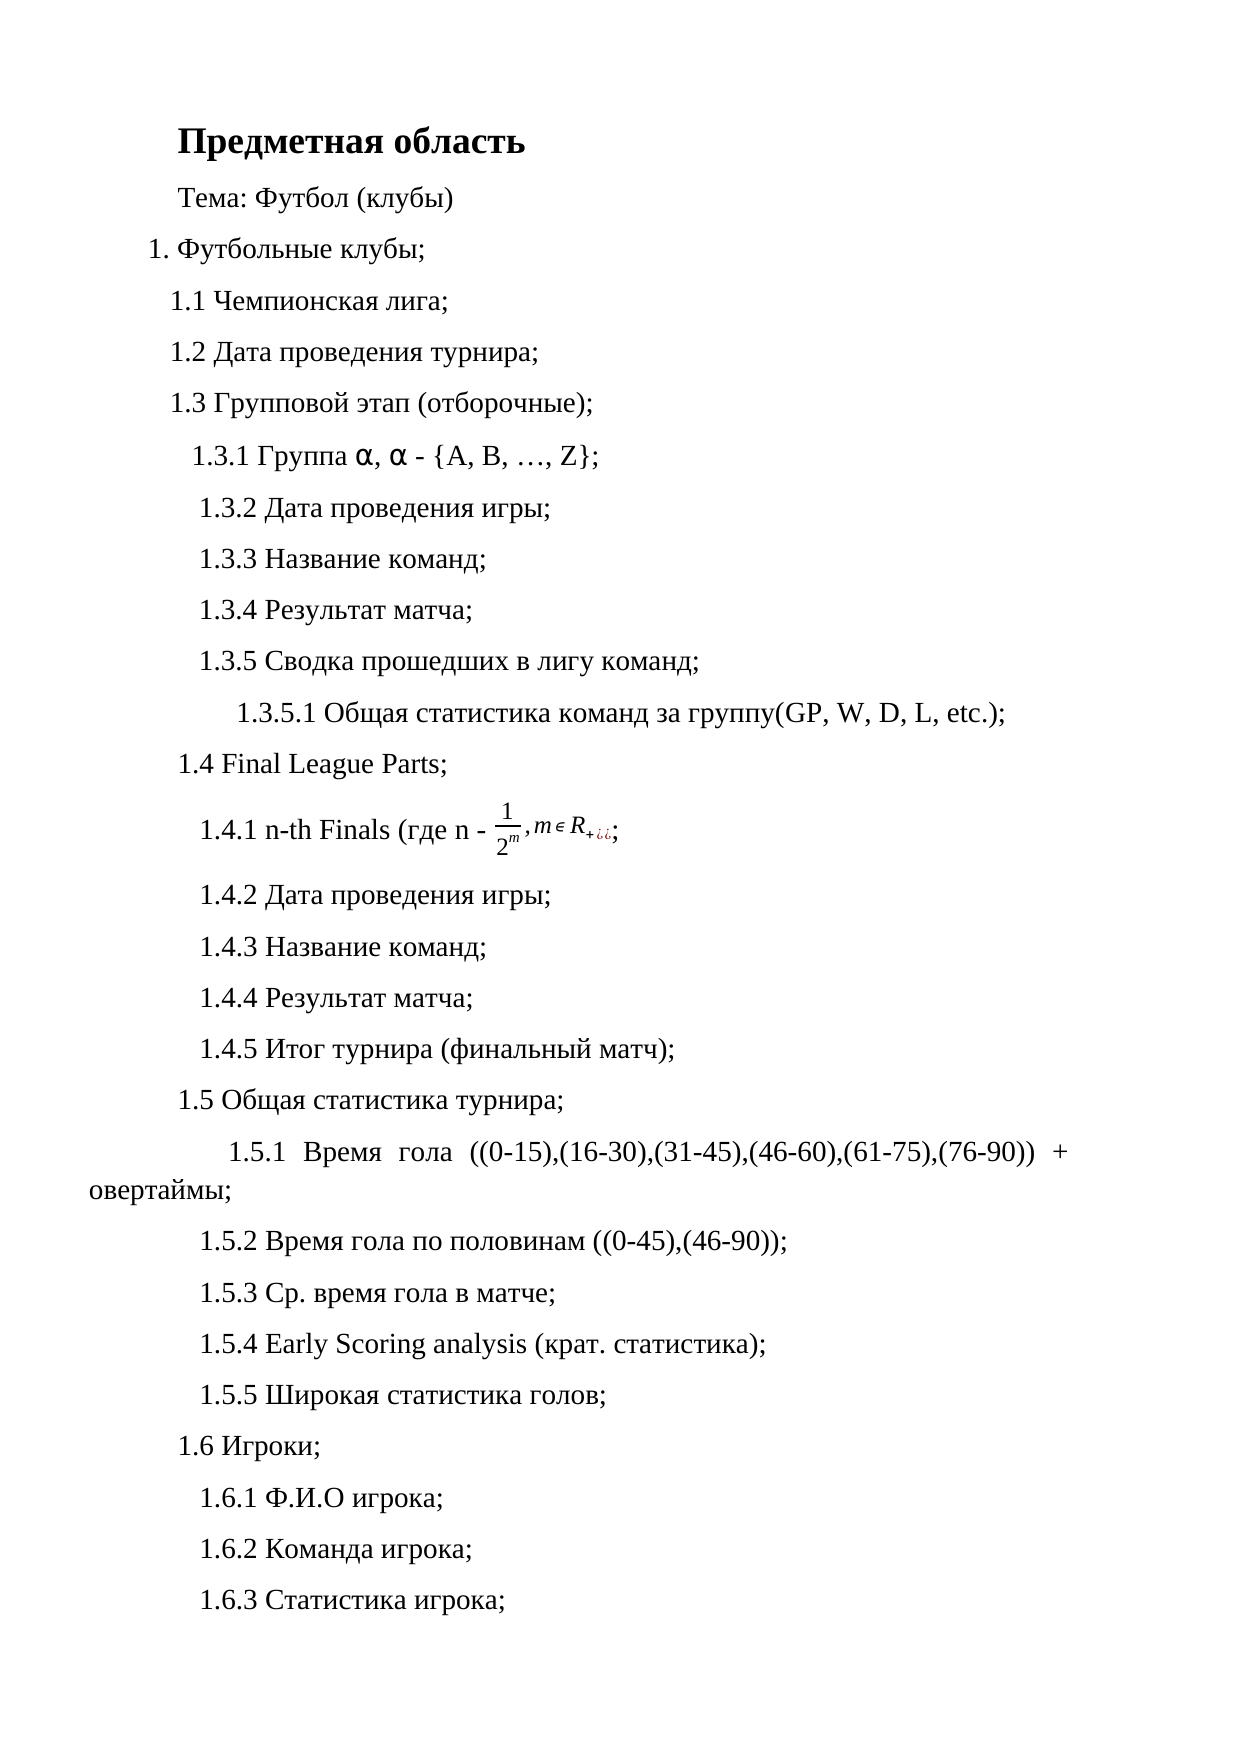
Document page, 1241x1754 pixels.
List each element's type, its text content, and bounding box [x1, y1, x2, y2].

text 1.4 Final League Parts; [89, 746, 1069, 779]
text 1.5.4 Early Scoring analysis (крат. статистика); [89, 1326, 1069, 1359]
text 1.6.1 Ф.И.О игрока; [89, 1480, 1069, 1513]
text Тема: Футбол (клубы) [118, 180, 1069, 214]
text 1.4.4 Результат матча; [89, 980, 1069, 1013]
text 1.4.1 n-th Finals (где n - ; [89, 797, 1069, 860]
text 1.6 Игроки; [89, 1428, 1069, 1462]
text 1.4.2 Дата проведения игры; [89, 877, 1069, 911]
text 1.2 Дата проведения турнира; [118, 334, 1069, 368]
text 1.3.3 Название команд; [118, 541, 1069, 574]
text 1.3.5.1 Общая статистика команд за группу(GP, W, D, L, etc.); [118, 695, 1069, 728]
text 1.3.1 Группа ⍺, ⍺ - {A, B, …, Z}; [118, 437, 1069, 472]
text 1.4.3 Название команд; [89, 929, 1069, 962]
text 1.3.2 Дата проведения игры; [118, 490, 1069, 523]
text 1.1 Чемпионская лига; [118, 283, 1069, 316]
text 1.3.5 Сводка прошедших в лигу команд; [118, 643, 1069, 677]
text 1.3.4 Результат матча; [118, 592, 1069, 626]
text 1.5 Общая статистика турнира; [89, 1082, 1069, 1116]
text 1.3 Групповой этап (отборочные); [118, 385, 1069, 419]
text 1.5.1 Время гола ((0-15),(16-30),(31-45),(46-60),(61-75),(76-90)) + овертаймы; [89, 1134, 1069, 1206]
text 1.5.5 Широкая статистика голов; [89, 1377, 1069, 1411]
text 1.5.3 Ср. время гола в матче; [89, 1275, 1069, 1308]
text 1.6.3 Статистика игрока; [89, 1582, 1069, 1616]
text 1. Футбольные клубы; [118, 232, 1069, 265]
text 1.4.5 Итог турнира (финальный матч); [89, 1031, 1069, 1065]
text 1.6.2 Команда игрока; [89, 1531, 1069, 1564]
text Предметная область [118, 118, 1069, 161]
text 1.5.2 Время гола по половинам ((0-45),(46-90)); [89, 1223, 1069, 1257]
